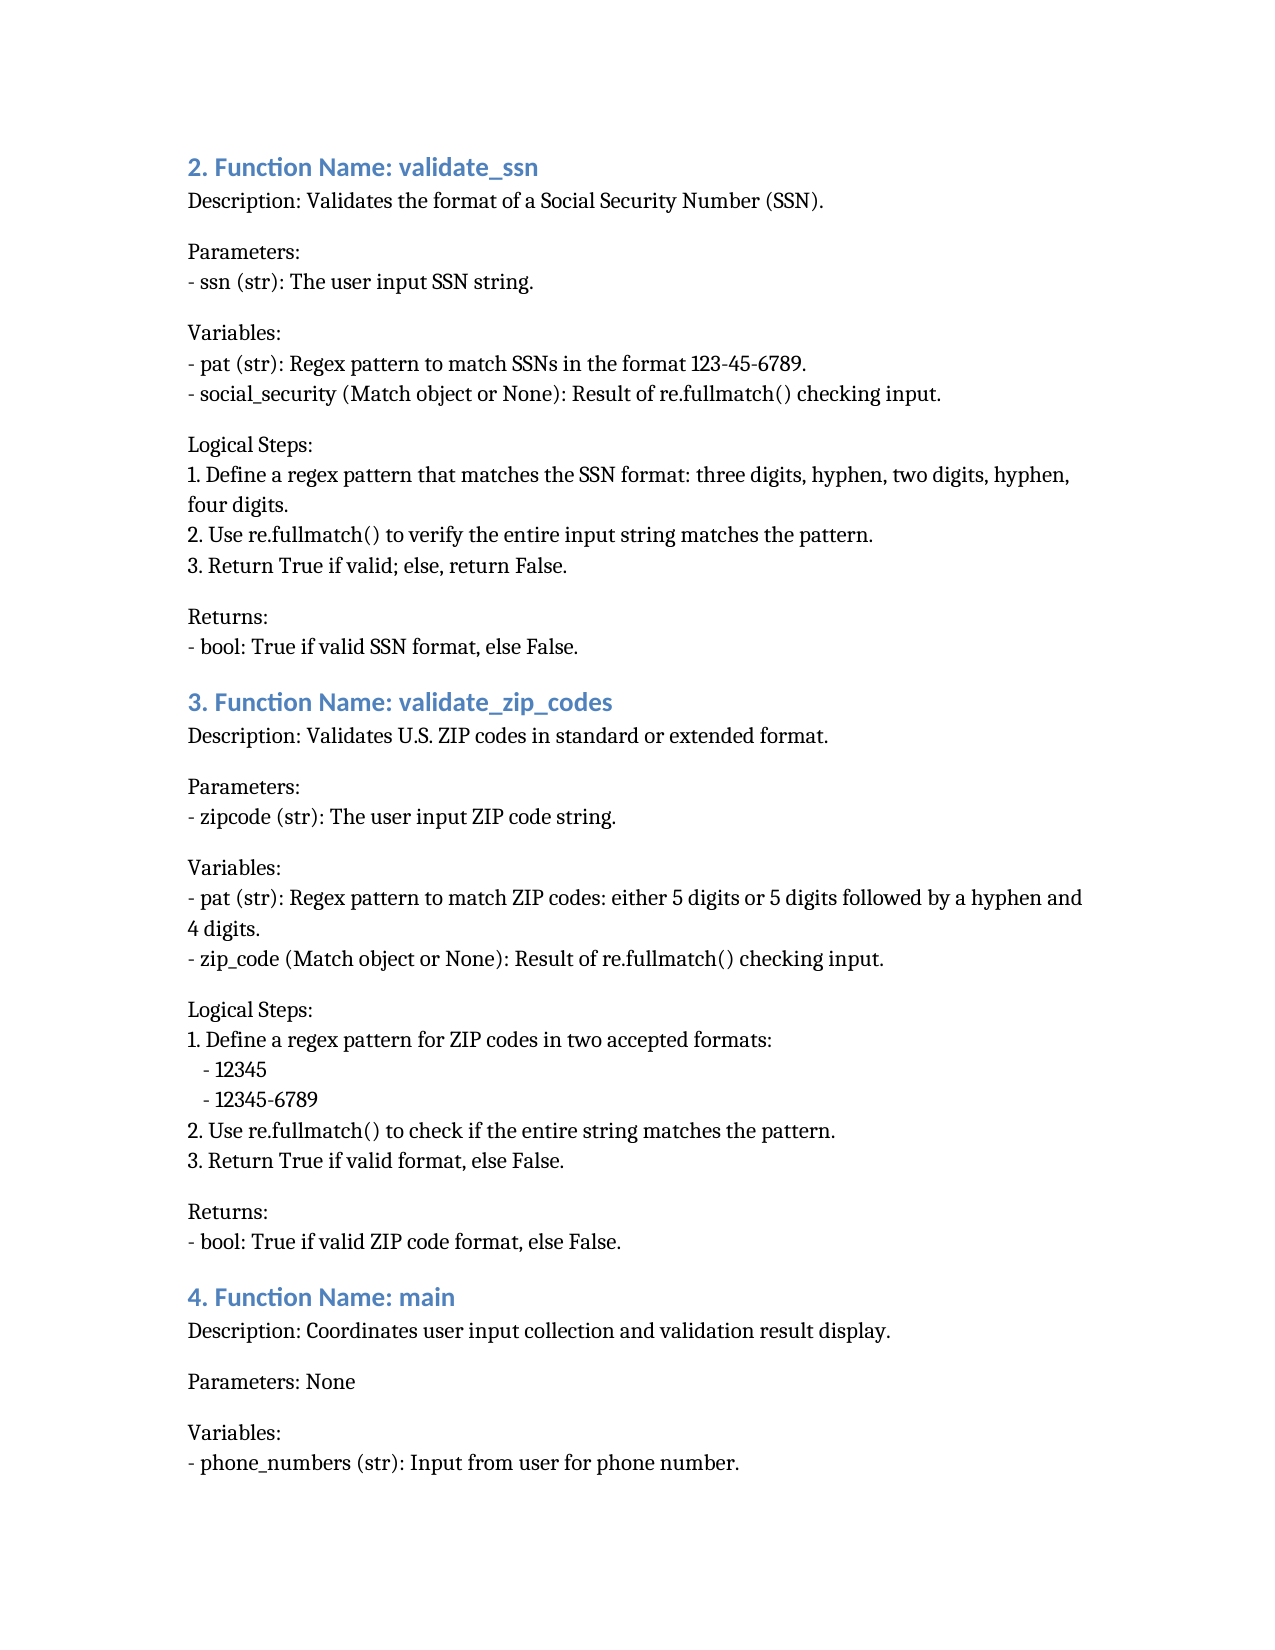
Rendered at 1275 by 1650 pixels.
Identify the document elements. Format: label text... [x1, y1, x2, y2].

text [187, 1420, 1087, 1477]
subtitle 3. Function Name: validate_zip_codes [187, 685, 1087, 718]
text Logical Steps: 1. Define a regex pattern that matches the SSN format: three digits, hyphen, two digits, hyphen, four digits. 2. Use re.fullmatch() to verify the entire input string matches the pattern. 3. Return True if valid; else, return False. [187, 432, 1087, 579]
text Parameters: - zipcode (str): The user input ZIP code string. [187, 774, 1087, 830]
text Parameters: None [187, 1369, 1087, 1395]
text Description: Coordinates user input collection and validation result display. [187, 1318, 1087, 1344]
text Logical Steps: 1. Define a regex pattern for ZIP codes in two accepted formats: - 12345 - 12345-6789 2. Use re.fullmatch() to check if the entire string matches the pattern. 3. Return True if valid format, else False. [187, 997, 1087, 1174]
text Description: Validates the format of a Social Security Number (SSN). [187, 188, 1087, 214]
text Variables: - pat (str): Regex pattern to match ZIP codes: either 5 digits or 5 digits followed by a hyphen and 4 digits. - zip_code (Match object or None): Result of re.fullmatch() checking input. [187, 855, 1087, 972]
text Variables: - pat (str): Regex pattern to match SSNs in the format 123-45-6789. - social_security (Match object or None): Result of re.fullmatch() checking input. [187, 320, 1087, 407]
text Returns: - bool: True if valid SSN format, else False. [187, 603, 1087, 660]
text Description: Validates U.S. ZIP codes in standard or extended format. [187, 723, 1087, 749]
text Parameters: - ssn (str): The user input SSN string. [187, 239, 1087, 296]
text Returns: - bool: True if valid ZIP code format, else False. [187, 1199, 1087, 1255]
subtitle 2. Function Name: validate_ssn [187, 150, 1087, 183]
subtitle 4. Function Name: main [187, 1280, 1087, 1313]
